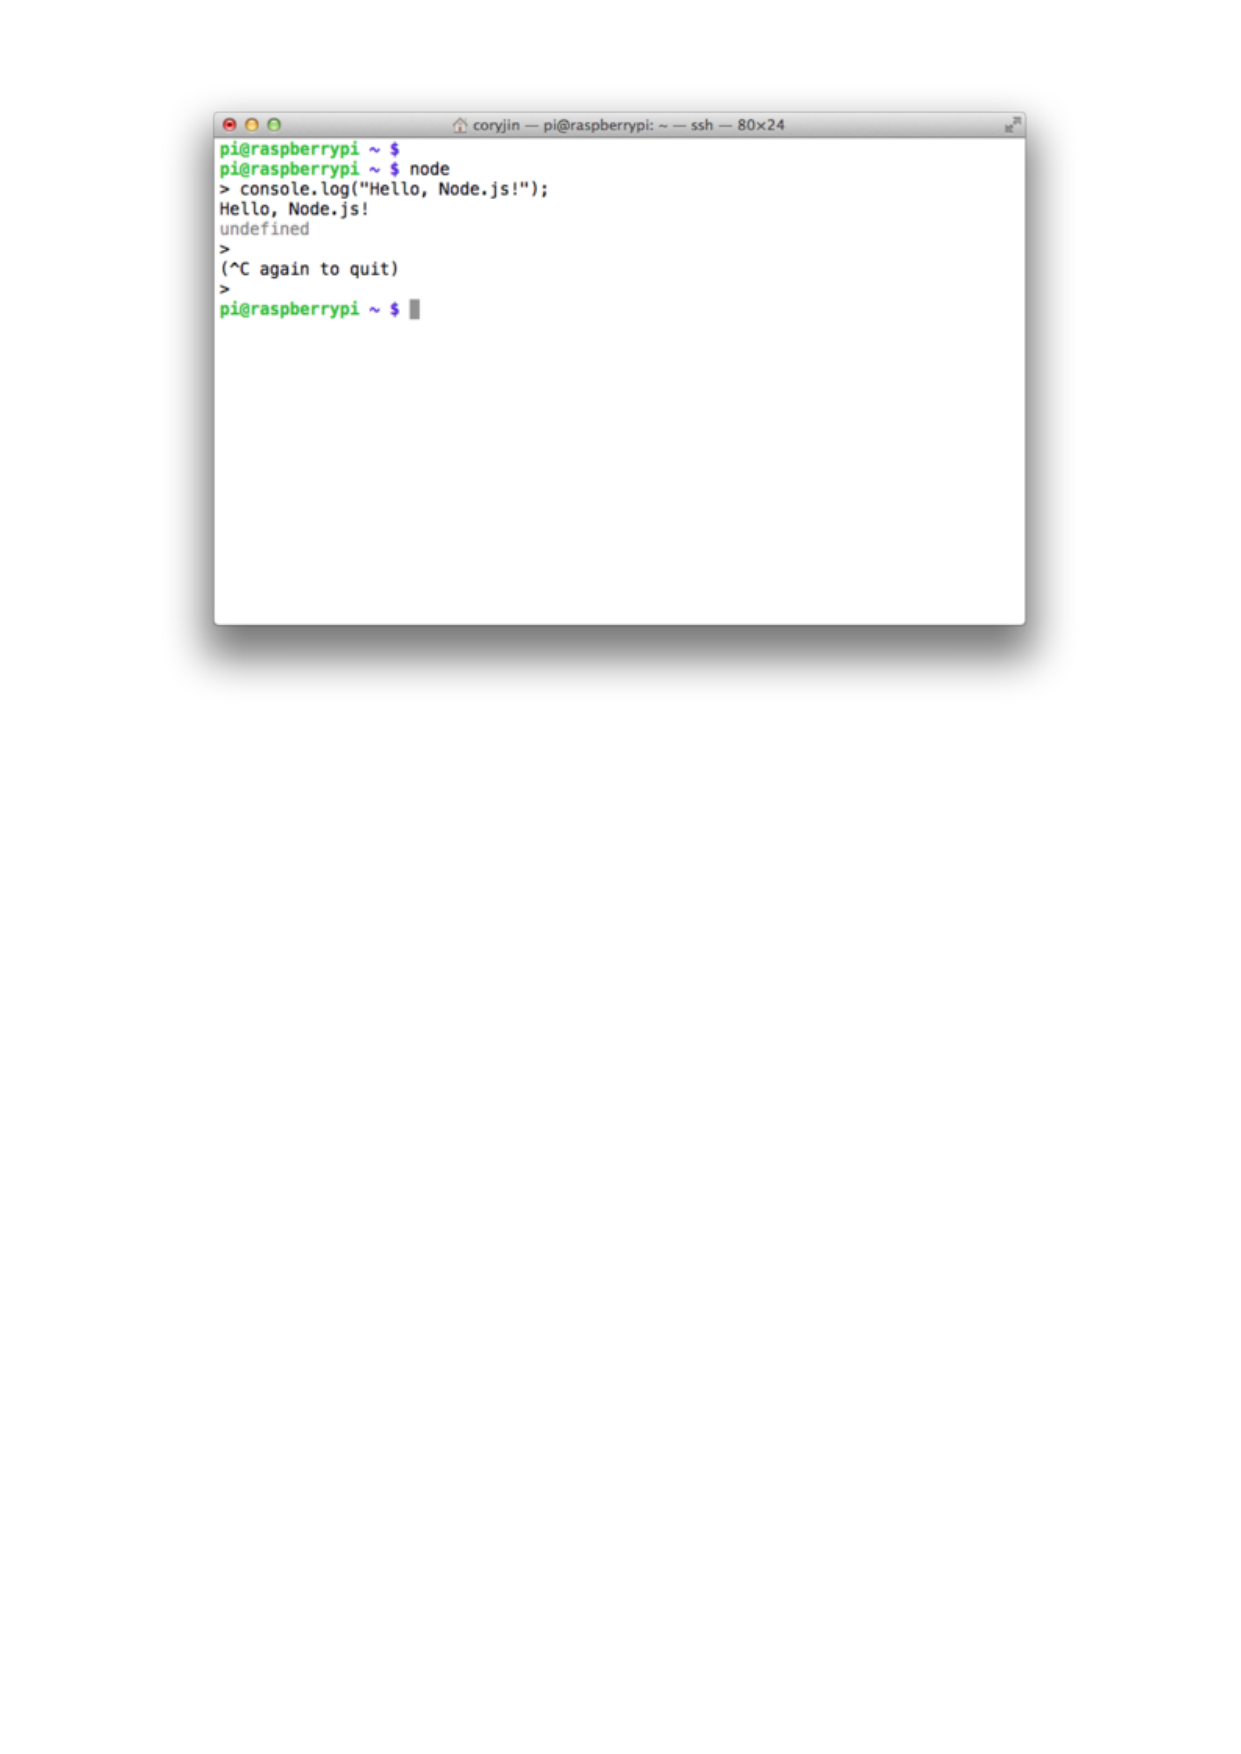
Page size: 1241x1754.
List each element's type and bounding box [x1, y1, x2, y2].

picture [151, 75, 1089, 713]
